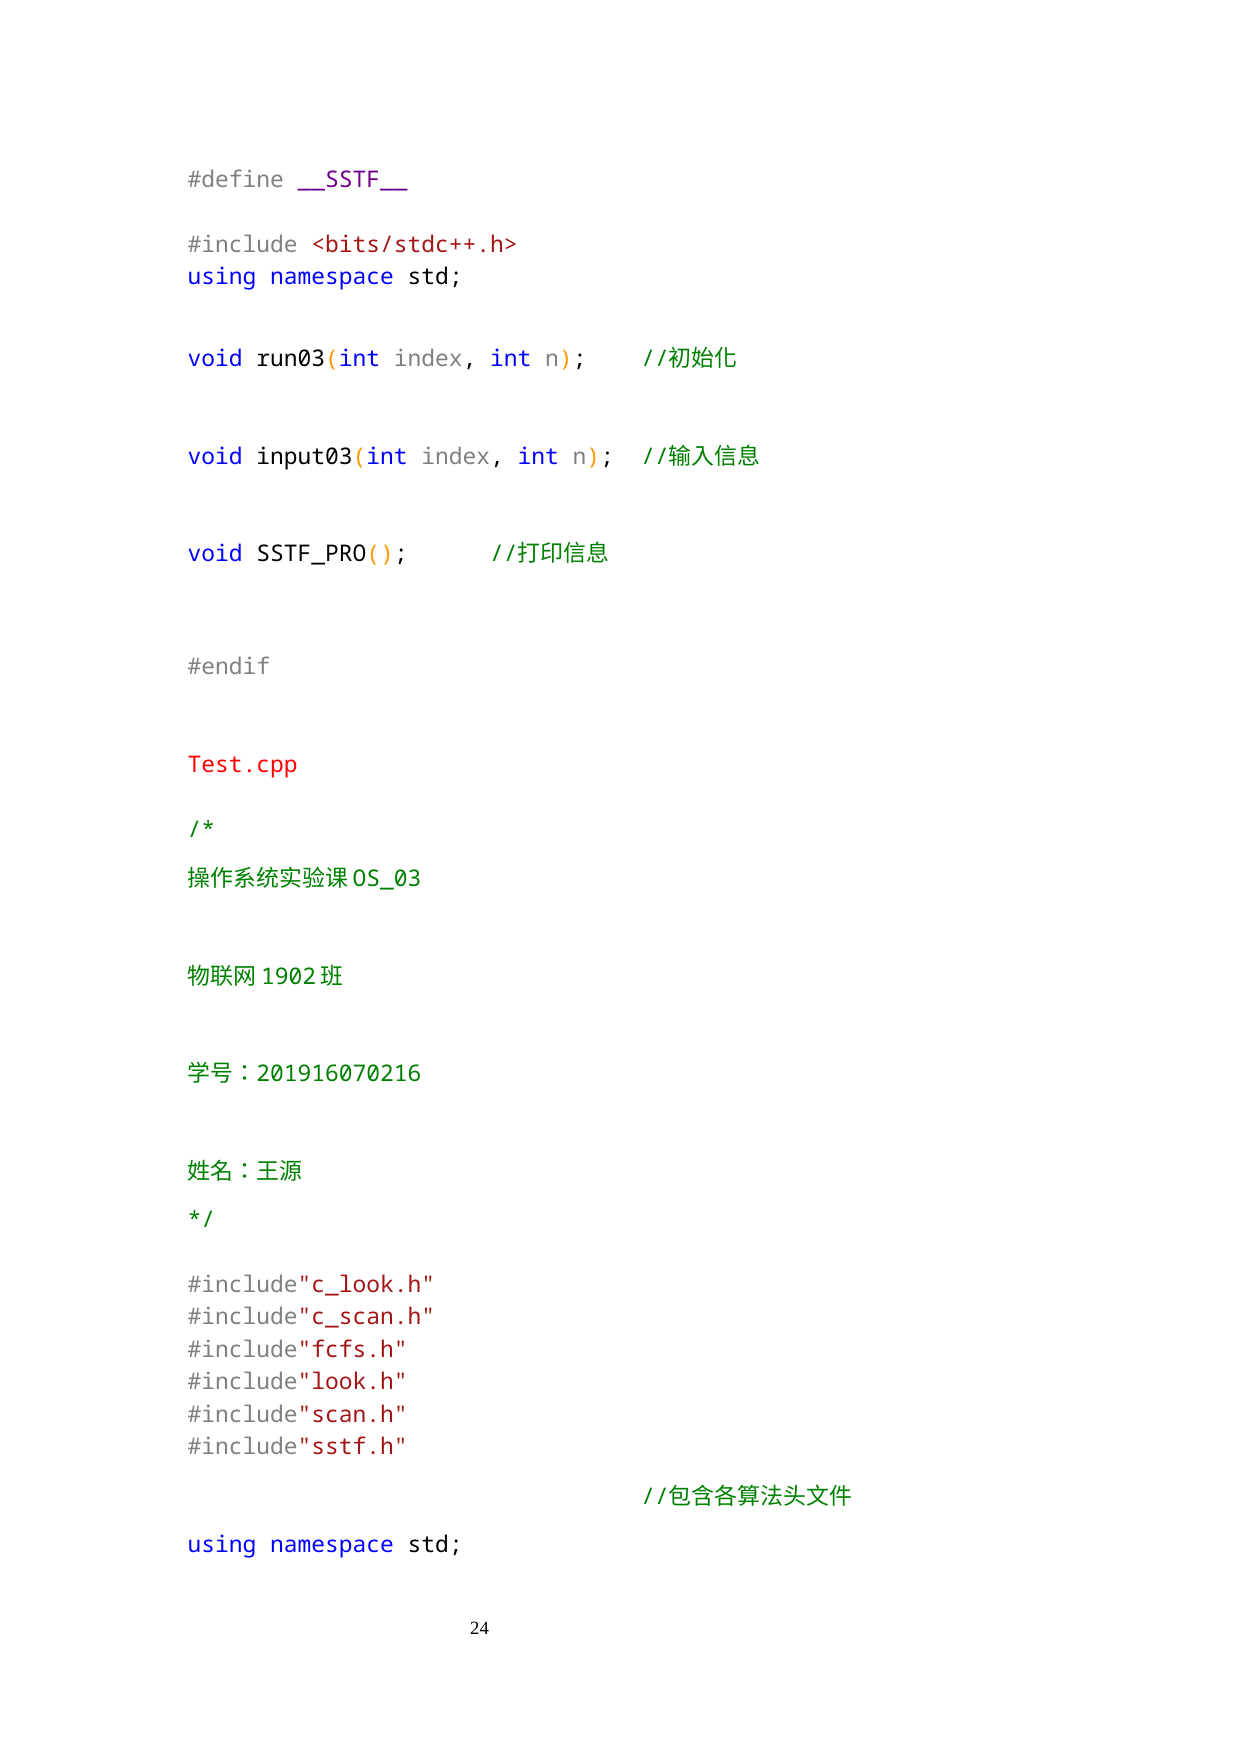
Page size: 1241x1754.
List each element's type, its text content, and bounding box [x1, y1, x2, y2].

text #include"c_look.h" [187, 1267, 1053, 1299]
text #include <bits/stdc++.h> [187, 227, 1053, 259]
text using namespace std; [187, 259, 1053, 292]
text 操作系统实验课OS_03 [187, 844, 1053, 909]
text #include"fcfs.h" [187, 1332, 1053, 1364]
text #include"sstf.h" [187, 1429, 1053, 1462]
text */ [187, 1202, 1053, 1234]
text #define __SSTF__ [187, 162, 1053, 194]
text 姓名：王源 [187, 1137, 1053, 1202]
text using namespace std; [187, 1527, 1053, 1559]
text #include"scan.h" [187, 1397, 1053, 1429]
text void SSTF_PRO(); //打印信息 [187, 519, 1053, 584]
text Test.cpp [187, 747, 1053, 779]
text /* [187, 812, 1053, 844]
text #endif [187, 649, 1053, 682]
text void input03(int index, int n); //输入信息 [187, 422, 1053, 487]
text //包含各算法头文件 [187, 1462, 1053, 1527]
text void run03(int index, int n); //初始化 [187, 324, 1053, 389]
text 物联网1902班 [187, 942, 1053, 1007]
text #include"c_scan.h" [187, 1299, 1053, 1332]
text #include"look.h" [187, 1364, 1053, 1397]
text 学号：201916070216 [187, 1039, 1053, 1104]
